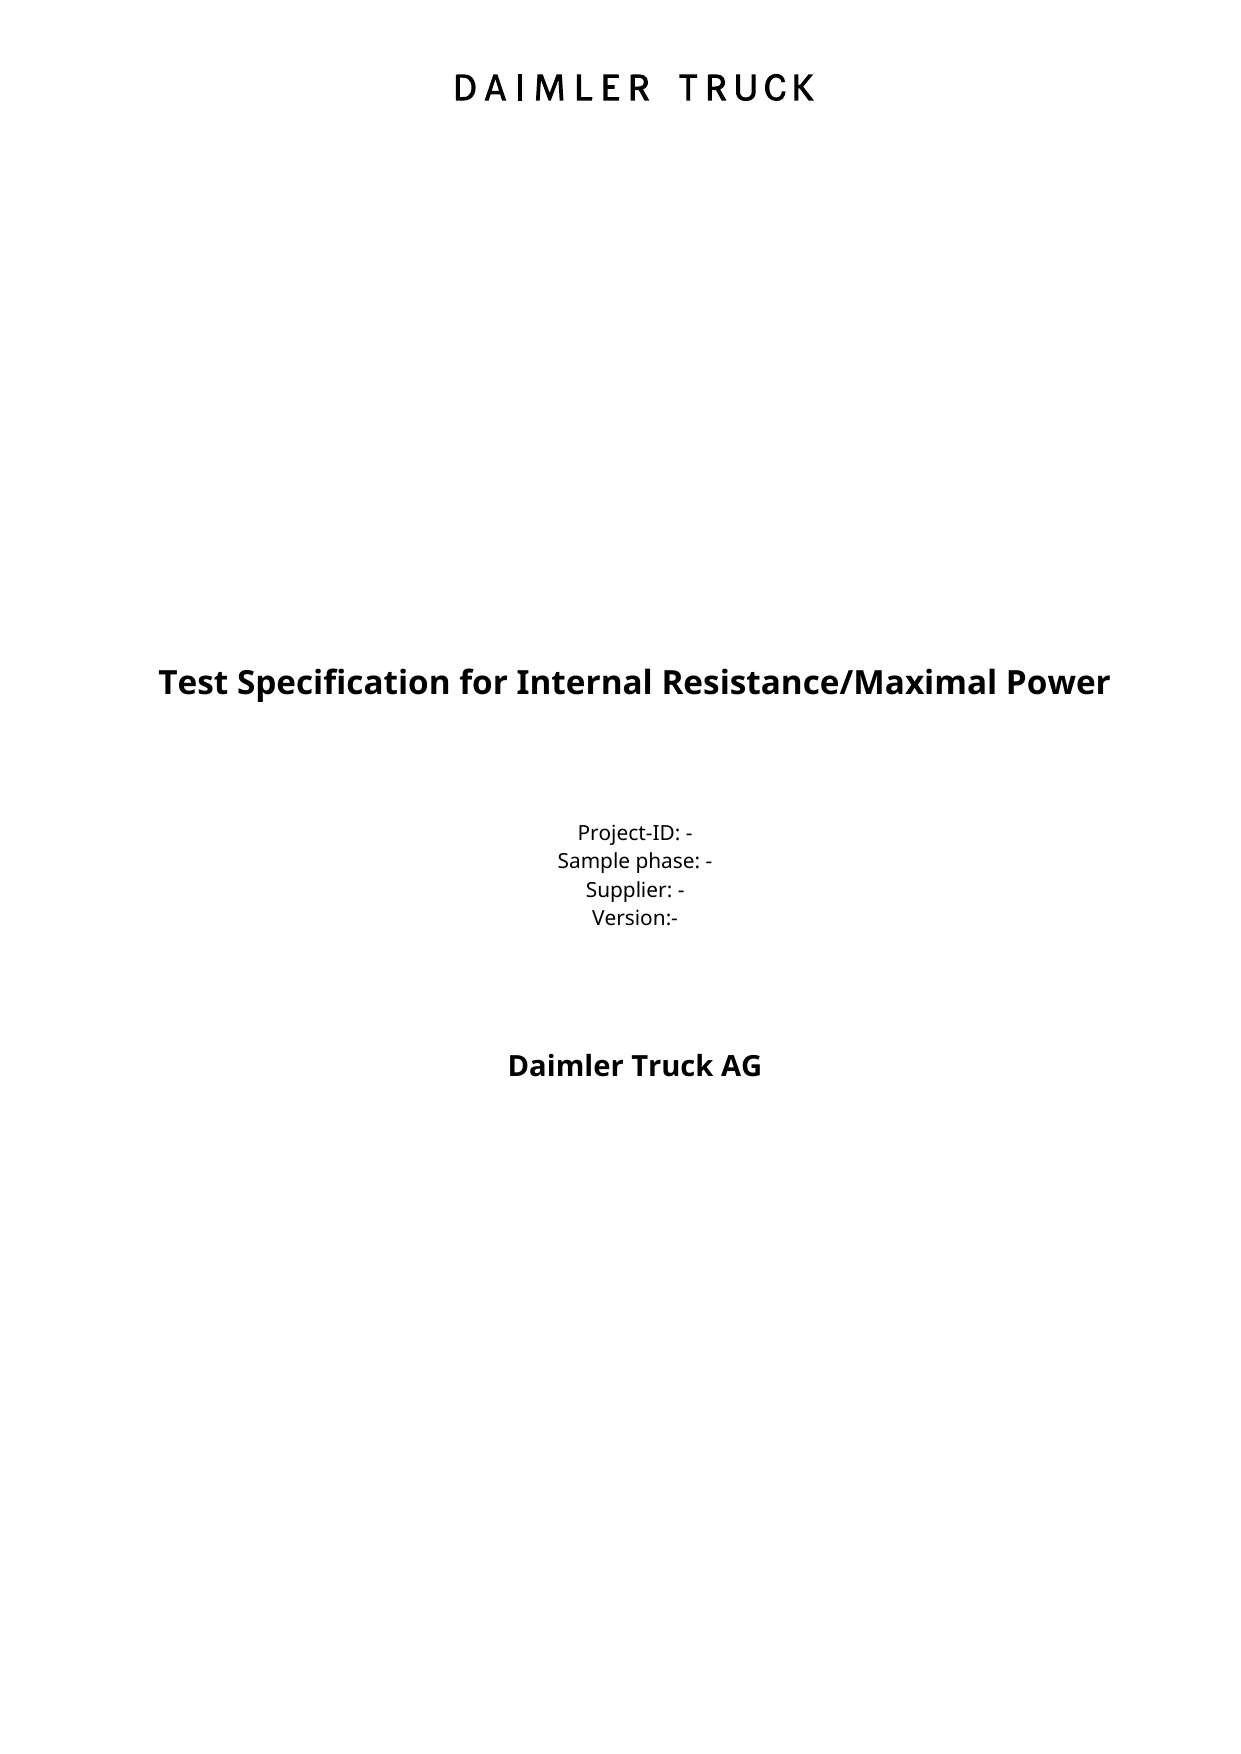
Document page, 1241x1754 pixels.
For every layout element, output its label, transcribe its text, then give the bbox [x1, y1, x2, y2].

text Project-ID: - [130, 818, 1140, 846]
text Version:- [130, 903, 1140, 932]
text Supplier: - [130, 875, 1140, 903]
text Daimler Truck AG [130, 1045, 1140, 1085]
text Sample phase: - [130, 846, 1140, 875]
text Test Specification for Internal Resistance/Maximal Power [130, 659, 1140, 704]
